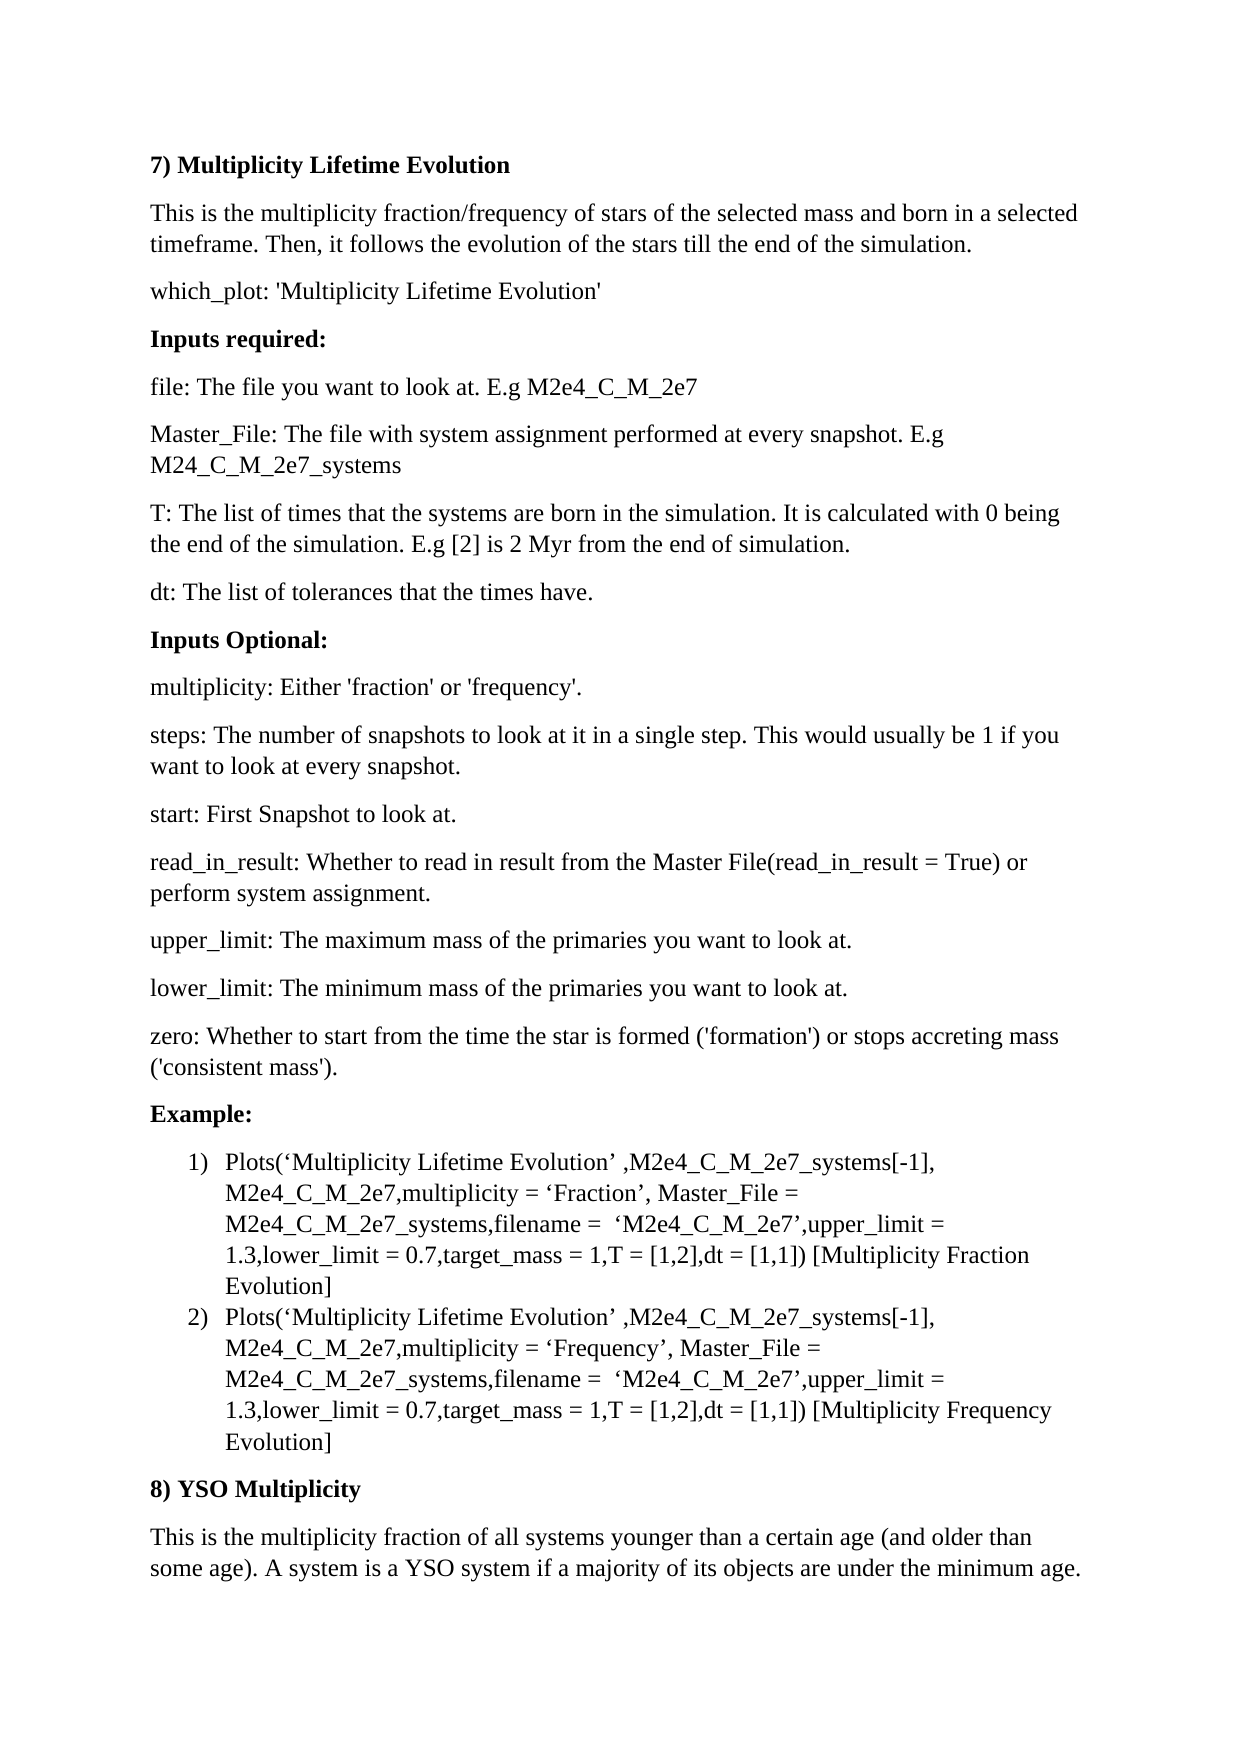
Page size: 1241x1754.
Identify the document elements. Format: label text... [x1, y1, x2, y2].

text start: First Snapshot to look at. [150, 799, 1090, 828]
text file: The file you want to look at. E.g M2e4_C_M_2e7 [150, 372, 1090, 401]
list Plots(‘Multiplicity Lifetime Evolution’ ,M2e4_C_M_2e7_systems[-1], M2e4_C_M_2e7,multiplicity = ‘Fraction’, Master_File = M2e4_C_M_2e7_systems,filename = ‘M2e4_C_M_2e7’,upper_limit = 1.3,lower_limit = 0.7,target_mass = 1,T = [1,2],dt = [1,1]) [Multiplicity Fraction Evolution] [187, 1147, 1090, 1300]
text lower_limit: The minimum mass of the primaries you want to look at. [150, 973, 1090, 1002]
text Inputs Optional: [150, 625, 1090, 653]
text T: The list of times that the systems are born in the simulation. It is calculated with 0 being the end of the simulation. E.g [2] is 2 Myr from the end of simulation. [150, 498, 1090, 558]
text steps: The number of snapshots to look at it in a single step. This would usually be 1 if you want to look at every snapshot. [150, 720, 1090, 780]
text which_plot: 'Multiplicity Lifetime Evolution' [150, 276, 1090, 305]
text dt: The list of tolerances that the times have. [150, 577, 1090, 606]
text 7) Multiplicity Lifetime Evolution [150, 150, 1090, 179]
text This is the multiplicity fraction/frequency of stars of the selected mass and born in a selected timeframe. Then, it follows the evolution of the stars till the end of the simulation. [150, 198, 1090, 257]
text Example: [150, 1099, 1090, 1128]
text Master_File: The file with system assignment performed at every snapshot. E.g M24_C_M_2e7_systems [150, 419, 1090, 479]
text read_in_result: Whether to read in result from the Master File(read_in_result = True) or perform system assignment. [150, 847, 1090, 906]
text zero: Whether to start from the time the star is formed ('formation') or stops accreting mass ('consistent mass'). [150, 1021, 1090, 1081]
text upper_limit: The maximum mass of the primaries you want to look at. [150, 925, 1090, 954]
text multiplicity: Either 'fraction' or 'frequency'. [150, 672, 1090, 701]
list Plots(‘Multiplicity Lifetime Evolution’ ,M2e4_C_M_2e7_systems[-1], M2e4_C_M_2e7,multiplicity = ‘Frequency’, Master_File = M2e4_C_M_2e7_systems,filename = ‘M2e4_C_M_2e7’,upper_limit = 1.3,lower_limit = 0.7,target_mass = 1,T = [1,2],dt = [1,1]) [Multiplicity Frequency Evolution] [187, 1302, 1090, 1455]
text Inputs required: [150, 324, 1090, 353]
text 8) YSO Multiplicity [150, 1474, 1090, 1503]
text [150, 1522, 1090, 1582]
